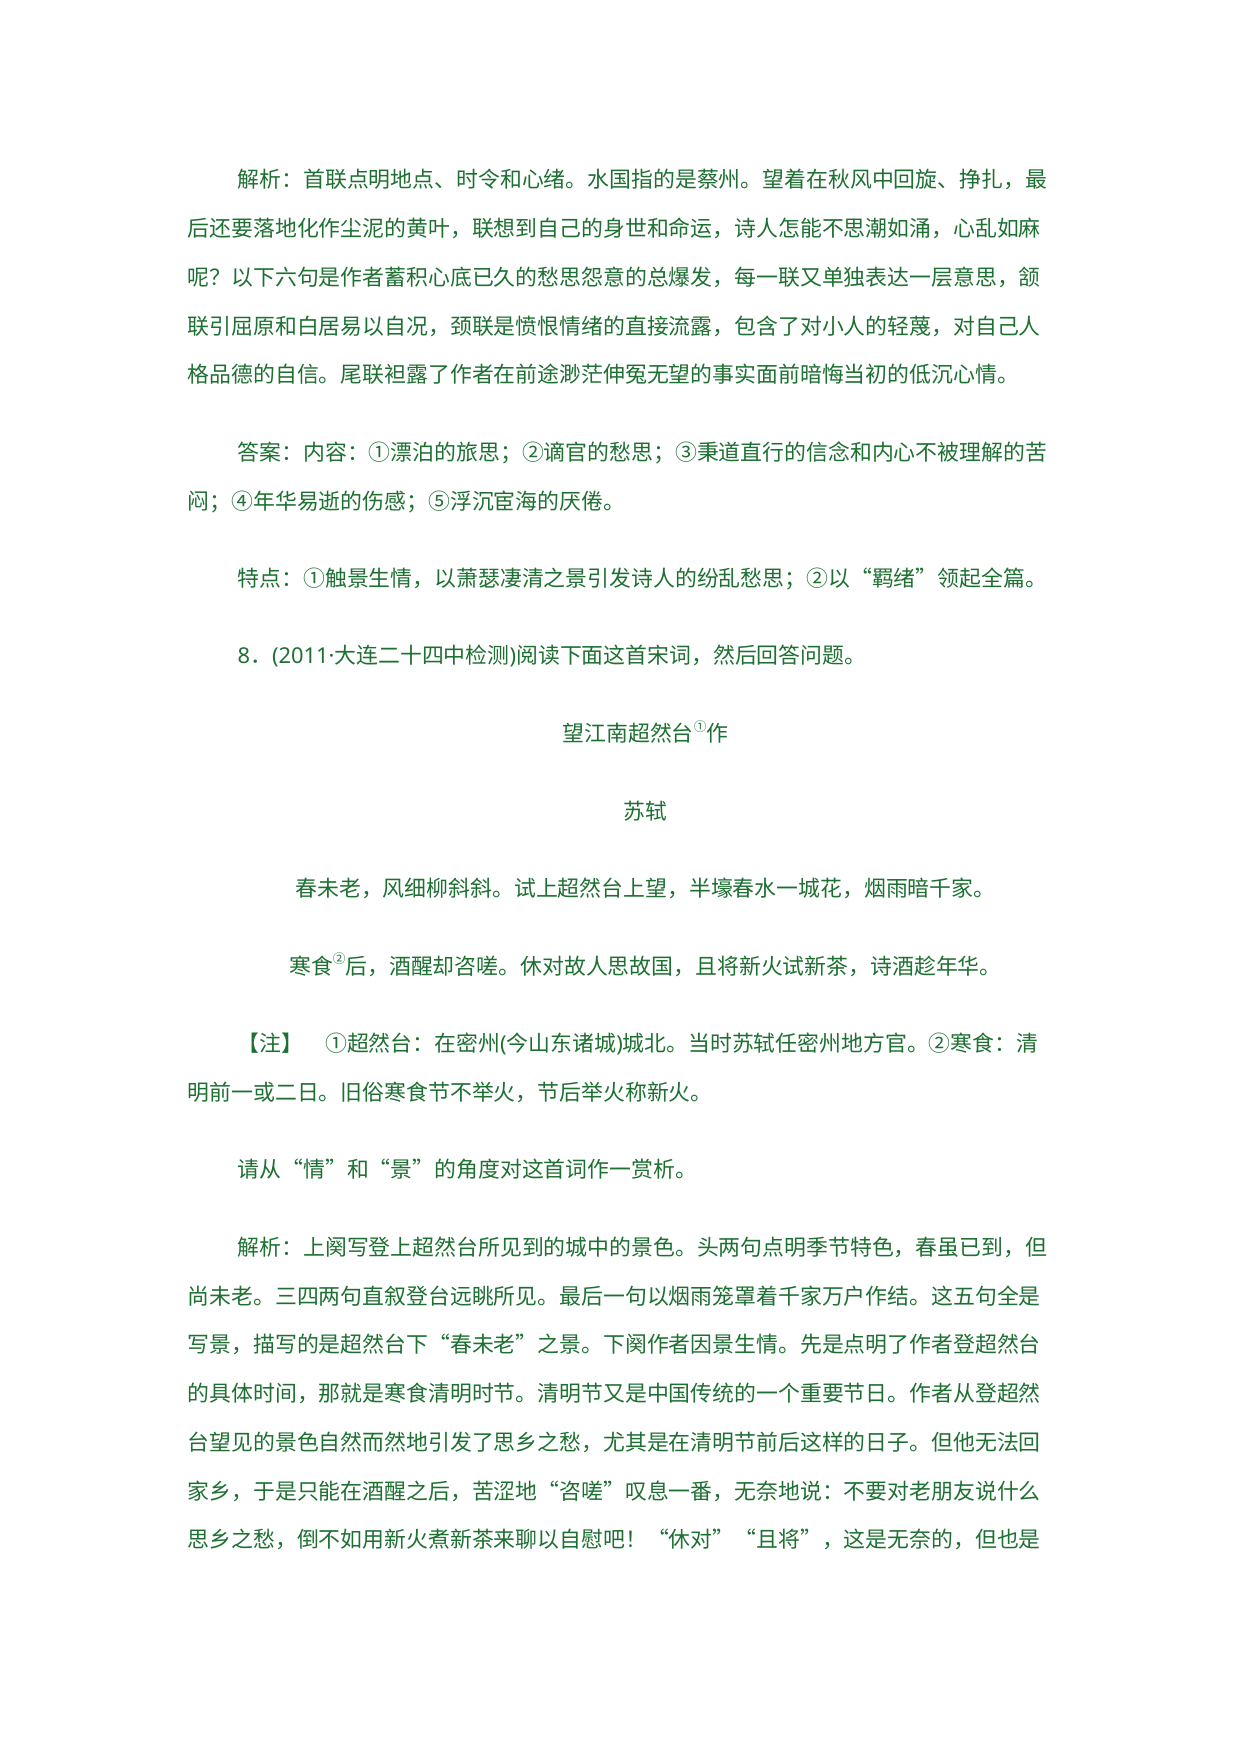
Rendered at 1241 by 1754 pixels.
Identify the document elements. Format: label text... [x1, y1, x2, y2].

text 答案：内容：①漂泊的旅思；②谪官的愁思；③秉道直行的信念和内心不被理解的苦闷；④年华易逝的伤感；⑤浮沉宦海的厌倦。 [187, 434, 1053, 516]
text 8．(2011·大连二十四中检测)阅读下面这首宋词，然后回答问题。 [187, 638, 1053, 671]
text 特点：①触景生情，以萧瑟凄清之景引发诗人的纷乱愁思；②以“羁绪”领起全篇。 [187, 561, 1053, 593]
text 春未老，风细柳斜斜。试上超然台上望，半壕春水一城花，烟雨暗千家。 [187, 871, 1053, 903]
text 请从“情”和“景”的角度对这首词作一赏析。 [187, 1152, 1053, 1184]
text 解析：首联点明地点、时令和心绪。水国指的是蔡州。望着在秋风中回旋、挣扎，最后还要落地化作尘泥的黄叶，联想到自己的身世和命运，诗人怎能不思潮如涌，心乱如麻呢？以下六句是作者蓄积心底已久的愁思怨意的总爆发，每一联又单独表达一层意思，颔联引屈原和白居易以自况，颈联是愤恨情绪的直接流露，包含了对小人的轻蔑，对自己人格品德的自信。尾联袒露了作者在前途渺茫伸冤无望的事实面前暗悔当初的低沉心情。 [187, 162, 1053, 389]
text 望江南超然台①作 [187, 716, 1053, 748]
text 【注】 ①超然台：在密州(今山东诸城)城北。当时苏轼任密州地方官。②寒食：清明前一或二日。旧俗寒食节不举火，节后举火称新火。 [187, 1026, 1053, 1107]
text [187, 1229, 1053, 1554]
text 寒食②后，酒醒却咨嗟。休对故人思故国，且将新火试新茶，诗酒趁年华。 [187, 948, 1053, 981]
text 苏轼 [187, 793, 1053, 826]
